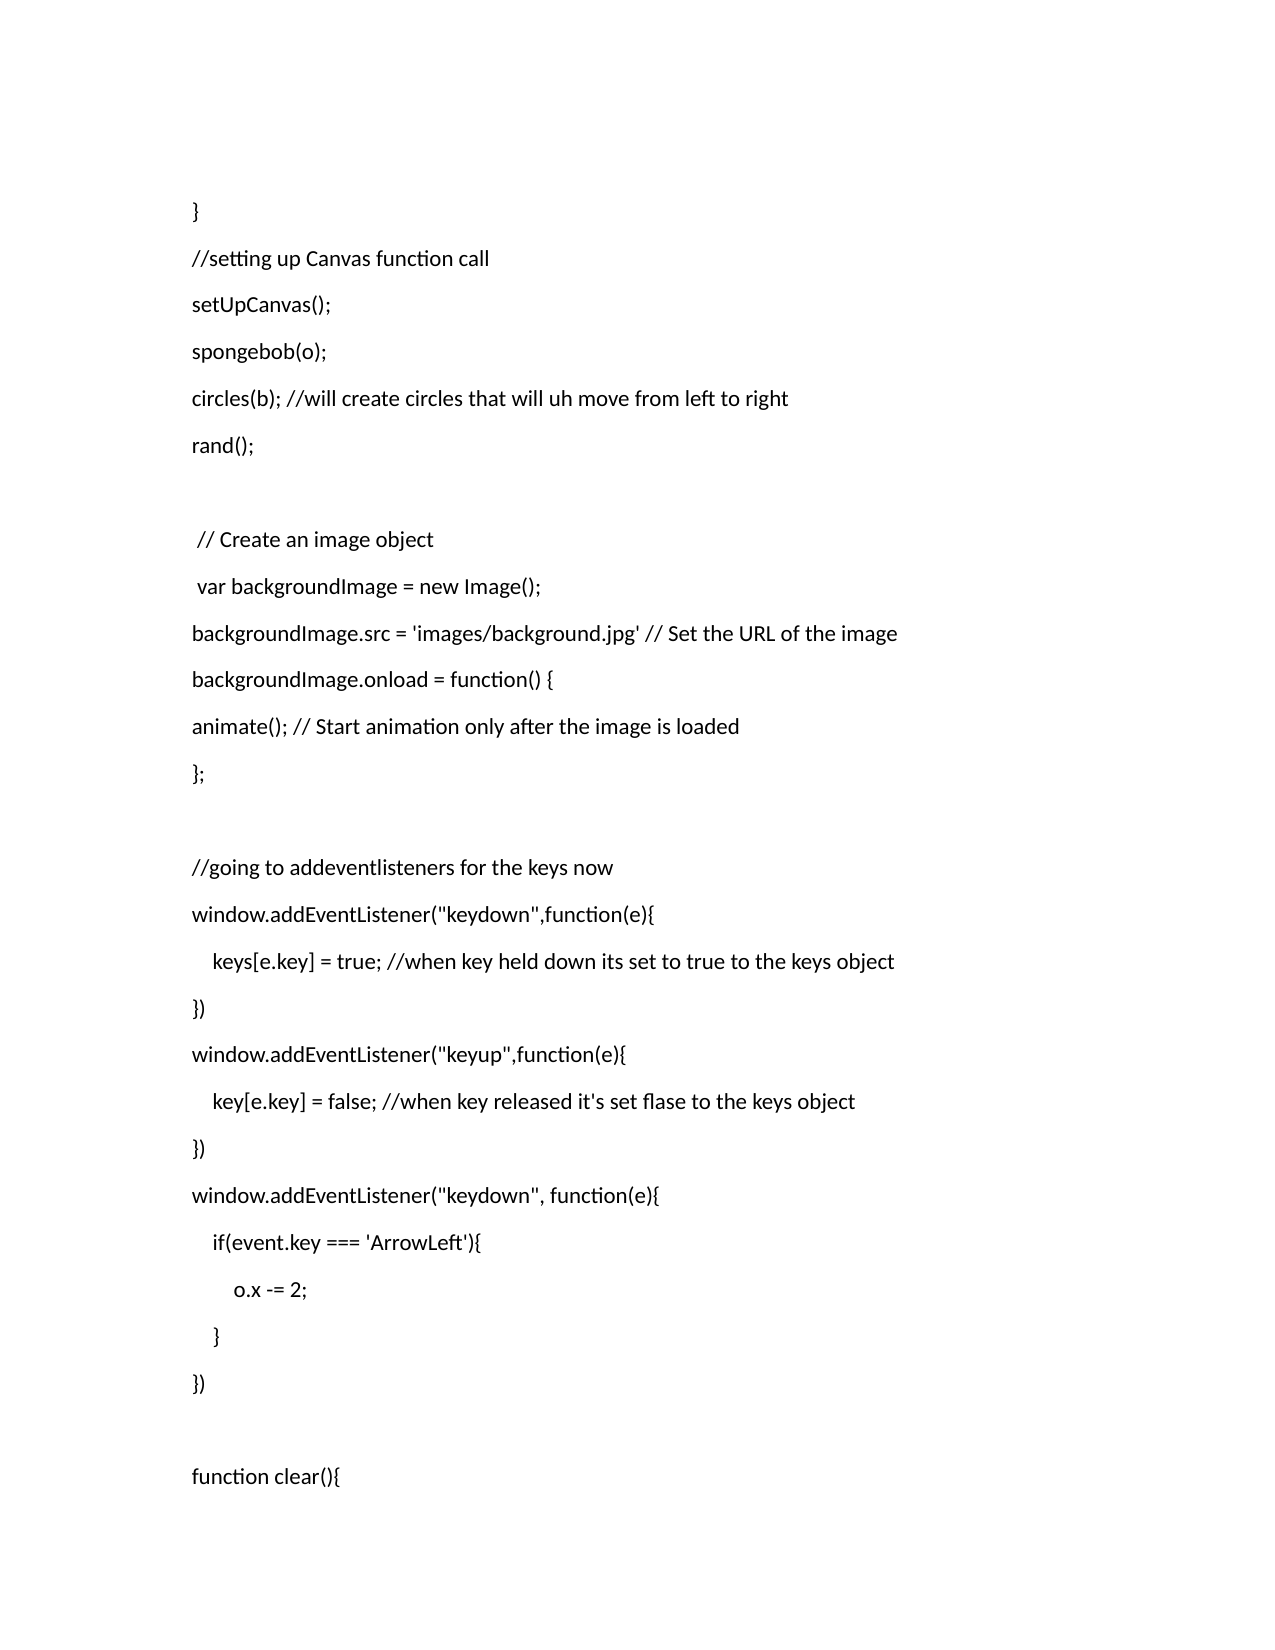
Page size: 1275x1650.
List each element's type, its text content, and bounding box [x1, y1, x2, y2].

text var backgroundImage = new Image(); [150, 572, 1125, 600]
text }) [150, 1369, 1125, 1397]
text if(event.key === 'ArrowLeft'){ [150, 1228, 1125, 1256]
text } [150, 1322, 1125, 1350]
text keys[e.key] = true; //when key held down its set to true to the keys object [150, 947, 1125, 975]
text animate(); // Start animation only after the image is loaded [150, 712, 1125, 741]
text key[e.key] = false; //when key released it's set flase to the keys object [150, 1087, 1125, 1116]
text o.x -= 2; [150, 1275, 1125, 1303]
text }) [150, 1134, 1125, 1162]
text setUpCanvas(); [150, 291, 1125, 319]
text // Create an image object [150, 525, 1125, 553]
text function clear(){ [150, 1462, 1125, 1491]
text //going to addeventlisteners for the keys now [150, 853, 1125, 881]
text window.addEventListener("keyup",function(e){ [150, 1041, 1125, 1069]
text spongebob(o); [150, 337, 1125, 366]
text backgroundImage.src = 'images/background.jpg' // Set the URL of the image [150, 619, 1125, 647]
text }; [150, 759, 1125, 787]
text //setting up Canvas function call [150, 244, 1125, 272]
text window.addEventListener("keydown", function(e){ [150, 1181, 1125, 1209]
text rand(); [150, 431, 1125, 459]
text window.addEventListener("keydown",function(e){ [150, 900, 1125, 928]
text backgroundImage.onload = function() { [150, 666, 1125, 694]
text } [150, 197, 1125, 225]
text circles(b); //will create circles that will uh move from left to right [150, 384, 1125, 412]
text }) [150, 994, 1125, 1022]
